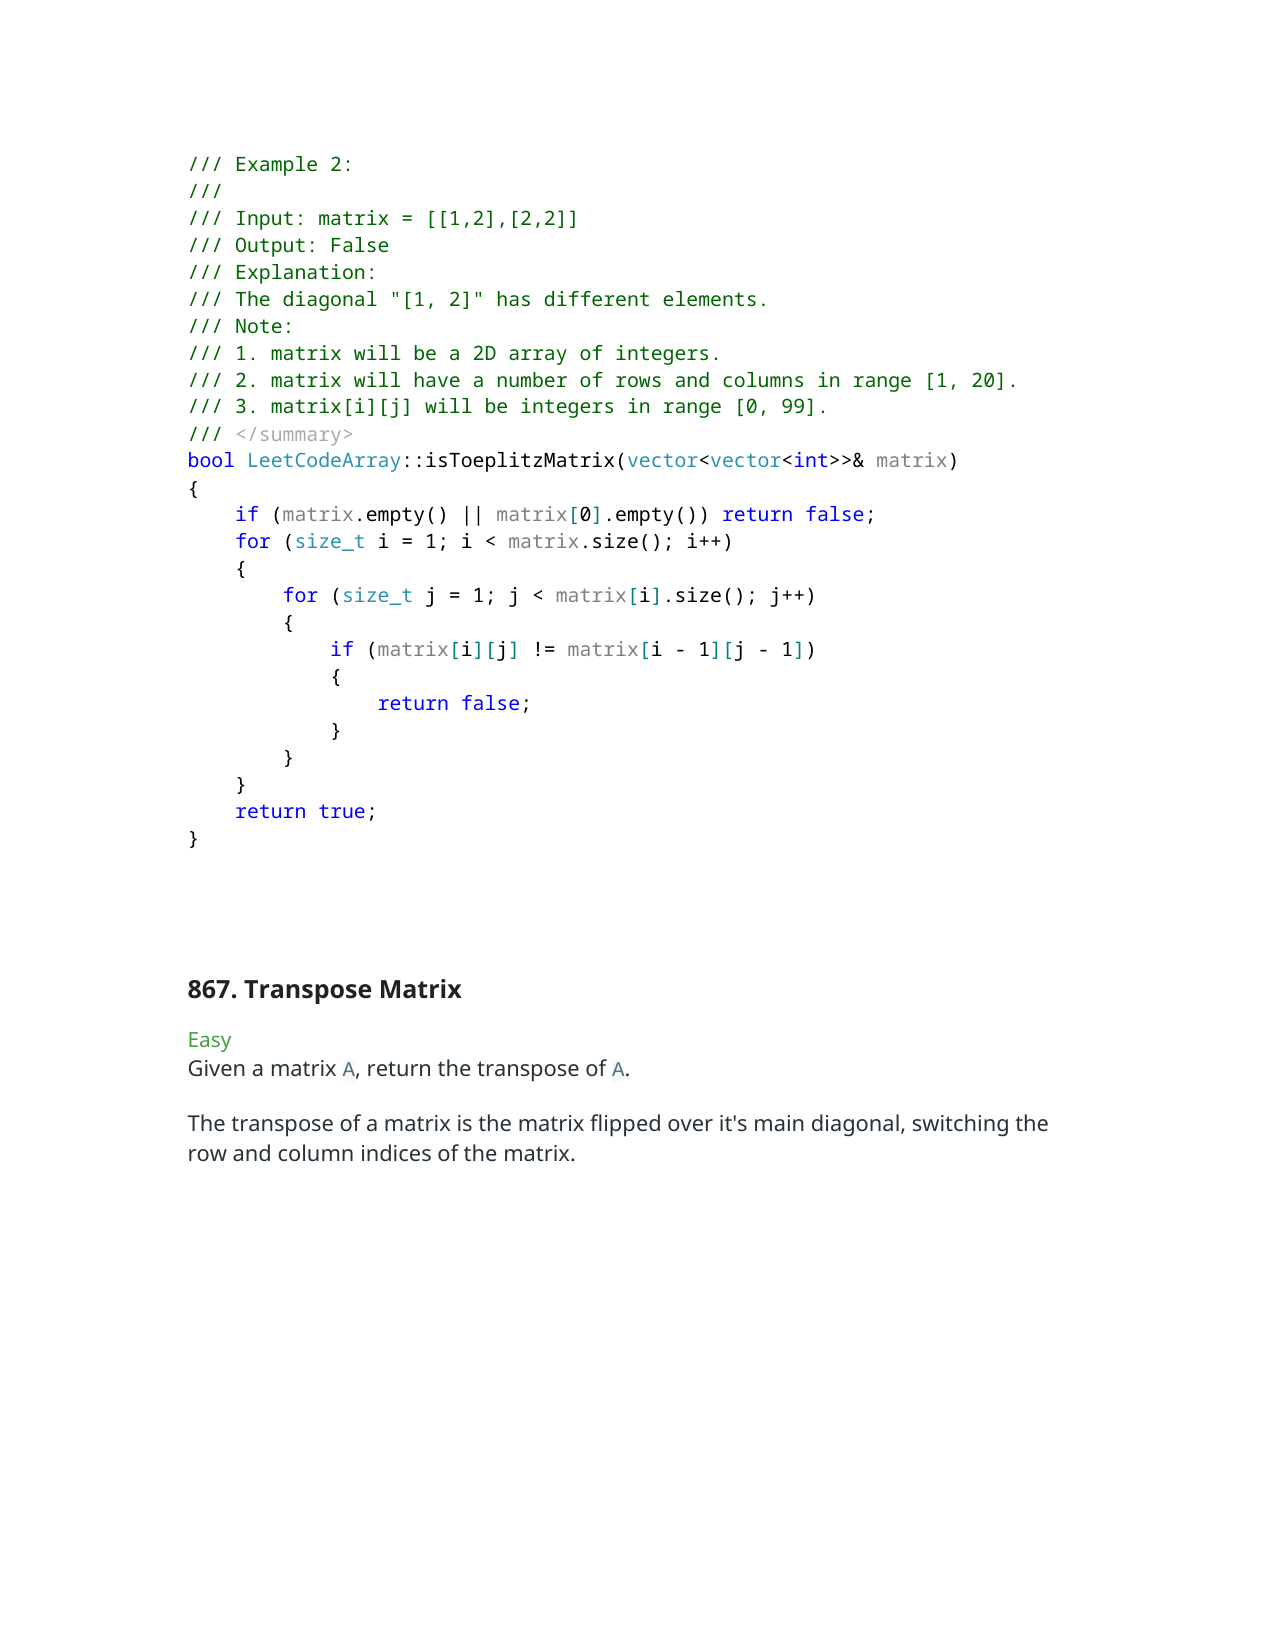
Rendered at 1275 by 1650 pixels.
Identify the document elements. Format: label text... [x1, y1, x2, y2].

text /// Output: False [187, 231, 1087, 258]
text /// 1. matrix will be a 2D array of integers. [187, 339, 1087, 366]
text /// 2. matrix will have a number of rows and columns in range [1, 20]. [187, 366, 1087, 393]
text /// Note: [187, 312, 1087, 339]
text /// 3. matrix[i][j] will be integers in range [0, 99]. [187, 393, 1087, 420]
text for (size_t i = 1; i < matrix.size(); i++) [187, 528, 1087, 555]
text bool LeetCodeArray::isToeplitzMatrix(vector<vector<int>>& matrix) [187, 447, 1087, 474]
text { [187, 474, 1087, 501]
text /// Explanation: [187, 258, 1087, 285]
text } [187, 771, 1087, 797]
text { [187, 663, 1087, 689]
text { [187, 609, 1087, 636]
text Easy [187, 1022, 1087, 1053]
text if (matrix[i][j] != matrix[i - 1][j - 1]) [187, 636, 1087, 663]
text } [187, 717, 1087, 743]
text /// Example 2: [187, 150, 1087, 177]
subtitle 867. Transpose Matrix [187, 972, 1087, 1006]
text /// [187, 177, 1087, 204]
text The transpose of a matrix is the matrix flipped over it's main diagonal, switching the row and column indices of the matrix. [187, 1108, 1087, 1167]
text { [187, 555, 1087, 582]
text } [187, 743, 1087, 771]
text } [187, 824, 1087, 851]
text /// </summary> [187, 420, 1087, 447]
text /// The diagonal "[1, 2]" has different elements. [187, 285, 1087, 312]
text Given a matrix A, return the transpose of A. [187, 1053, 1087, 1083]
text return true; [187, 797, 1087, 824]
text if (matrix.empty() || matrix[0].empty()) return false; [187, 501, 1087, 528]
text return false; [187, 689, 1087, 717]
text /// Input: matrix = [[1,2],[2,2]] [187, 204, 1087, 231]
text for (size_t j = 1; j < matrix[i].size(); j++) [187, 582, 1087, 609]
